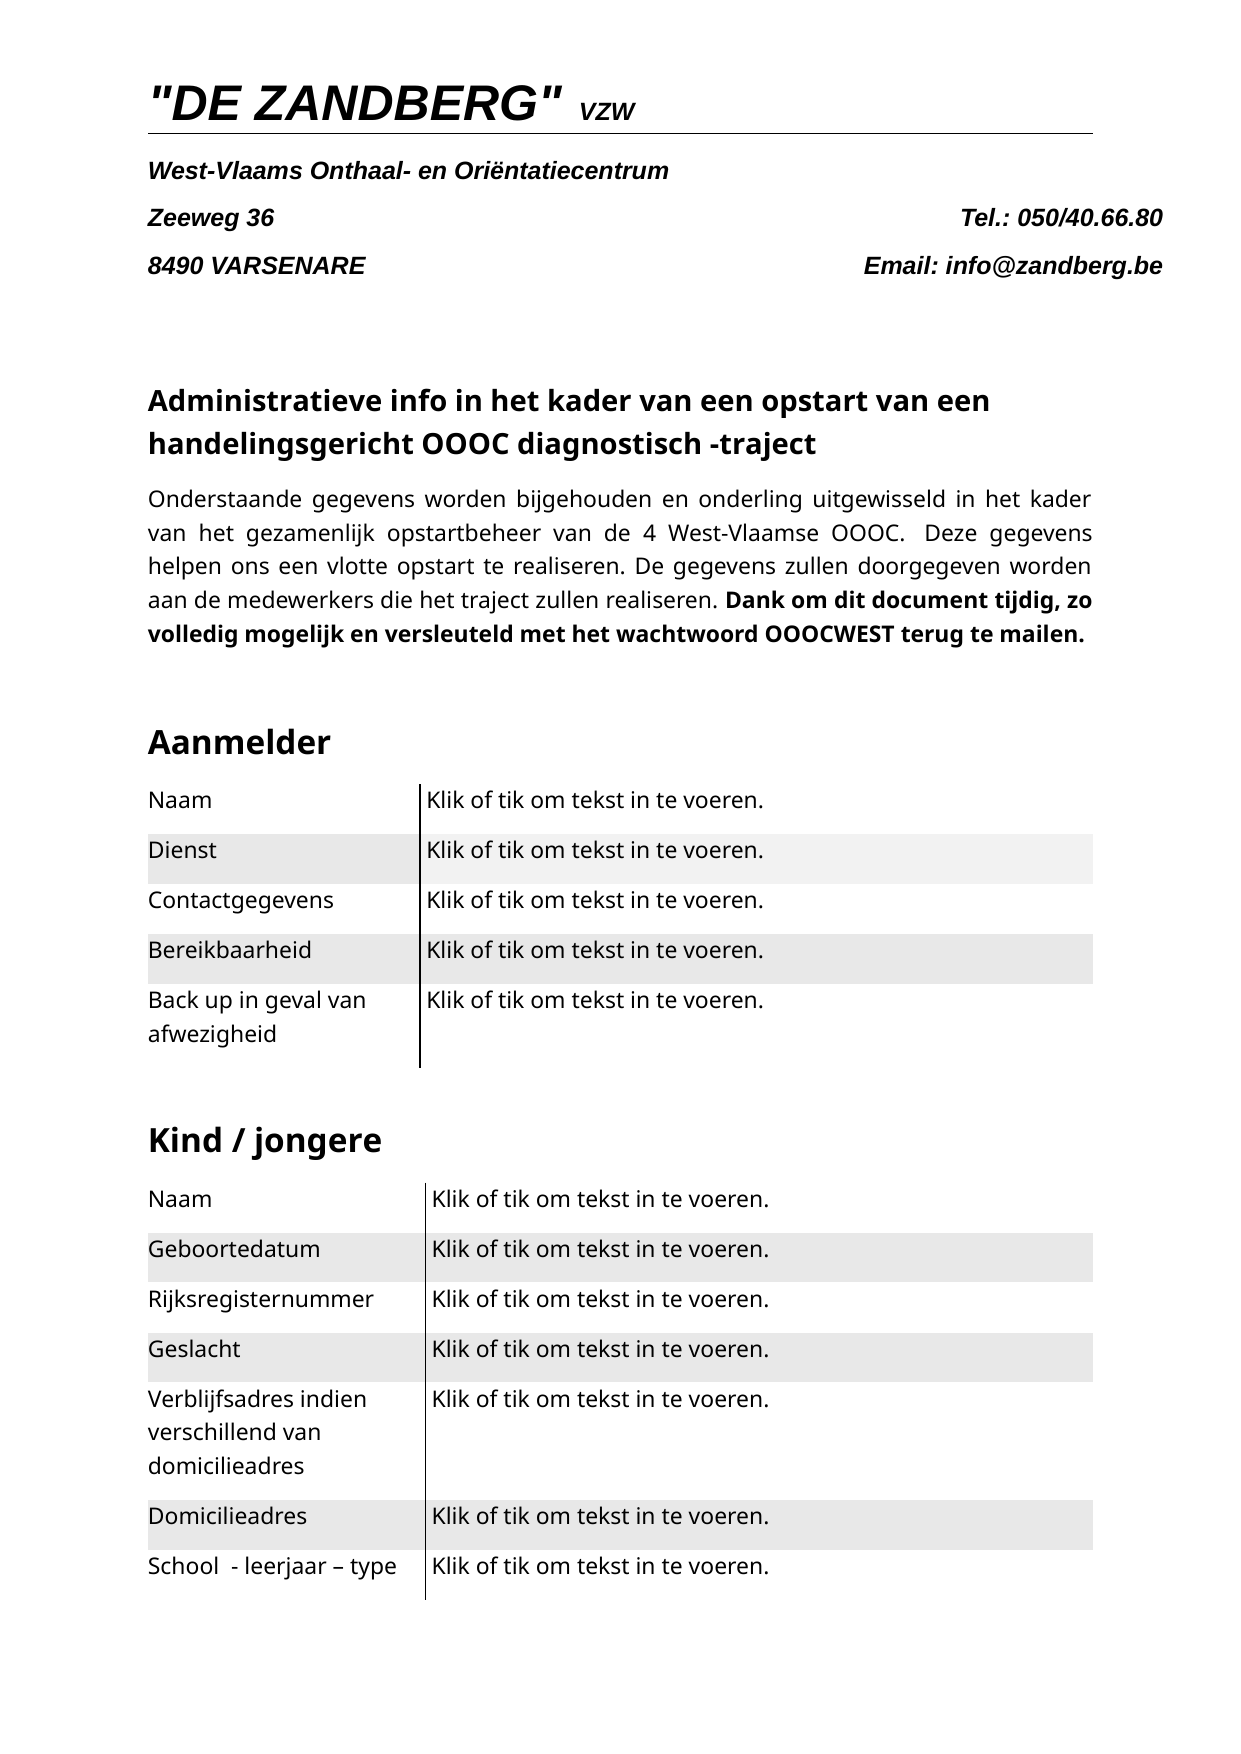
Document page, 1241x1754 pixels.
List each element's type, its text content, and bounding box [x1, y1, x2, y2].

text Administratieve info in het kader van een opstart van een handelingsgericht OOOC diagnostisch -traject [148, 380, 1093, 463]
table_cell Bereikbaarheid [148, 934, 419, 984]
table_cell [421, 984, 1093, 1068]
table_cell Domicilieadres [148, 1500, 425, 1550]
table_cell [426, 1500, 1093, 1550]
text Aanmelder [148, 718, 1093, 764]
table_cell Back up in geval van afwezigheid [148, 984, 419, 1068]
table_header [426, 1183, 1093, 1232]
table_cell Geslacht [148, 1333, 425, 1382]
text Kind / jongere [148, 1068, 1093, 1162]
table_cell [421, 934, 1093, 984]
table_cell Rijksregisternummer [148, 1283, 425, 1332]
table_cell School - leerjaar – type [148, 1550, 425, 1600]
table_header Naam [148, 1183, 425, 1232]
table_cell Geboortedatum [148, 1233, 425, 1282]
table_cell Verblijfsadres indien verschillend van domicilieadres [148, 1383, 425, 1500]
table_cell [421, 834, 1093, 884]
table_header Naam [148, 784, 419, 834]
table_cell [426, 1233, 1093, 1282]
table_cell Contactgegevens [148, 884, 419, 934]
table_header [421, 784, 1093, 834]
table_cell [426, 1383, 1093, 1500]
table_cell [426, 1283, 1093, 1332]
text Onderstaande gegevens worden bijgehouden en onderling uitgewisseld in het kader van het gezamenlijk opstartbeheer van de 4 West-Vlaamse OOOC. Deze gegevens helpen ons een vlotte opstart te realiseren. De gegevens zullen doorgegeven worden aan de medewerkers die het traject zullen realiseren. Dank om dit document tijdig, zo volledig mogelijk en versleuteld met het wachtwoord OOOCWEST terug te mailen. [148, 483, 1093, 649]
table_cell [421, 884, 1093, 934]
table_cell Dienst [148, 834, 419, 884]
table_cell [426, 1333, 1093, 1382]
table_cell [426, 1550, 1093, 1600]
